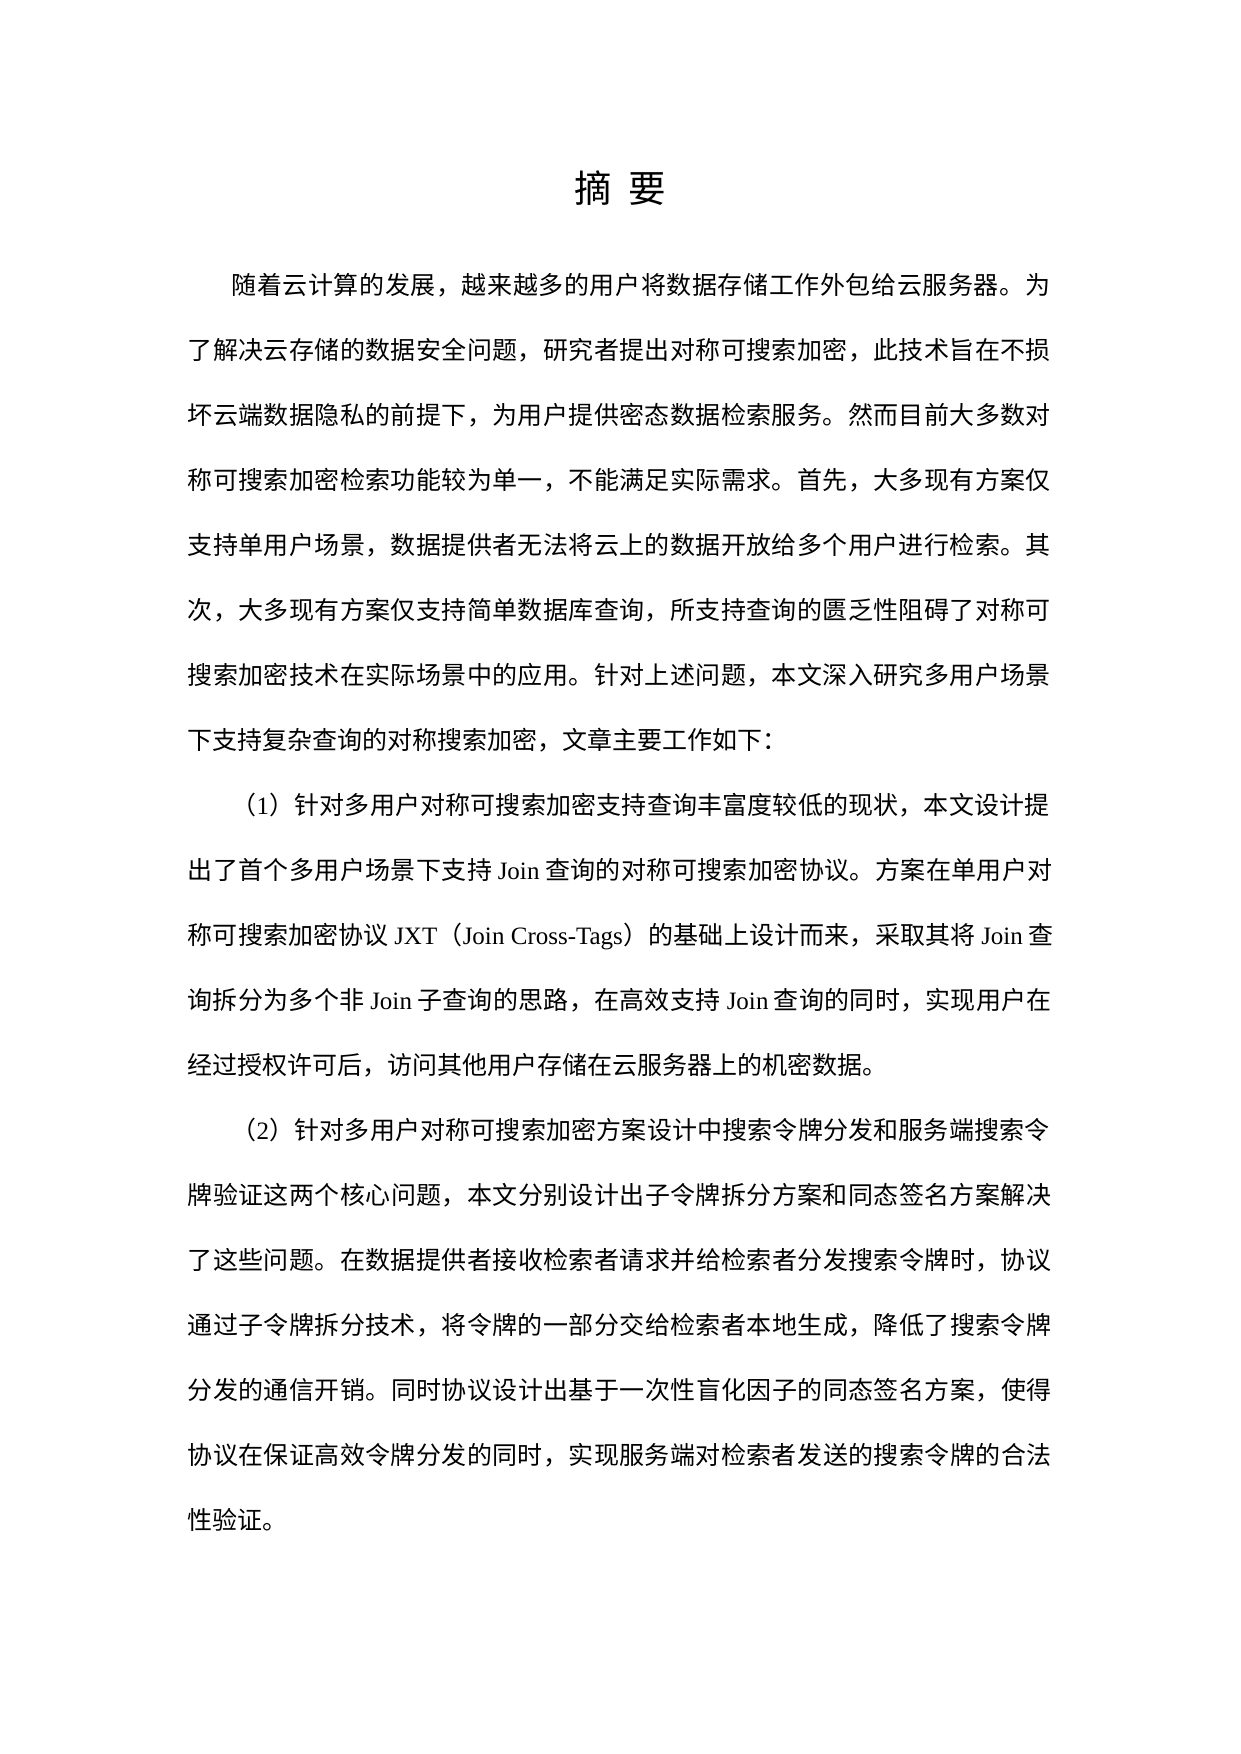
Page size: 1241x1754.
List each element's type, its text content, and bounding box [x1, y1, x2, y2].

text （2）针对多用户对称可搜索加密方案设计中搜索令牌分发和服务端搜索令牌验证这两个核心问题，本文分别设计出子令牌拆分方案和同态签名方案解决了这些问题。在数据提供者接收检索者请求并给检索者分发搜索令牌时，协议通过子令牌拆分技术，将令牌的一部分交给检索者本地生成，降低了搜索令牌分发的通信开销。同时协议设计出基于一次性盲化因子的同态签名方案，使得协议在保证高效令牌分发的同时，实现服务端对检索者发送的搜索令牌的合法性验证。 [187, 1096, 1053, 1551]
text 随着云计算的发展，越来越多的用户将数据存储工作外包给云服务器。为了解决云存储的数据安全问题，研究者提出对称可搜索加密，此技术旨在不损坏云端数据隐私的前提下，为用户提供密态数据检索服务。然而目前大多数对称可搜索加密检索功能较为单一，不能满足实际需求。首先，大多现有方案仅支持单用户场景，数据提供者无法将云上的数据开放给多个用户进行检索。其次，大多现有方案仅支持简单数据库查询，所支持查询的匮乏性阻碍了对称可搜索加密技术在实际场景中的应用。针对上述问题，本文深入研究多用户场景下支持复杂查询的对称搜索加密，文章主要工作如下： [187, 251, 1053, 771]
text 摘 要 [187, 154, 1053, 219]
text （1）针对多用户对称可搜索加密支持查询丰富度较低的现状，本文设计提出了首个多用户场景下支持Join查询的对称可搜索加密协议。方案在单用户对称可搜索加密协议JXT（Join Cross-Tags）的基础上设计而来，采取其将Join查询拆分为多个非Join子查询的思路，在高效支持Join查询的同时，实现用户在经过授权许可后，访问其他用户存储在云服务器上的机密数据。 [187, 771, 1053, 1096]
